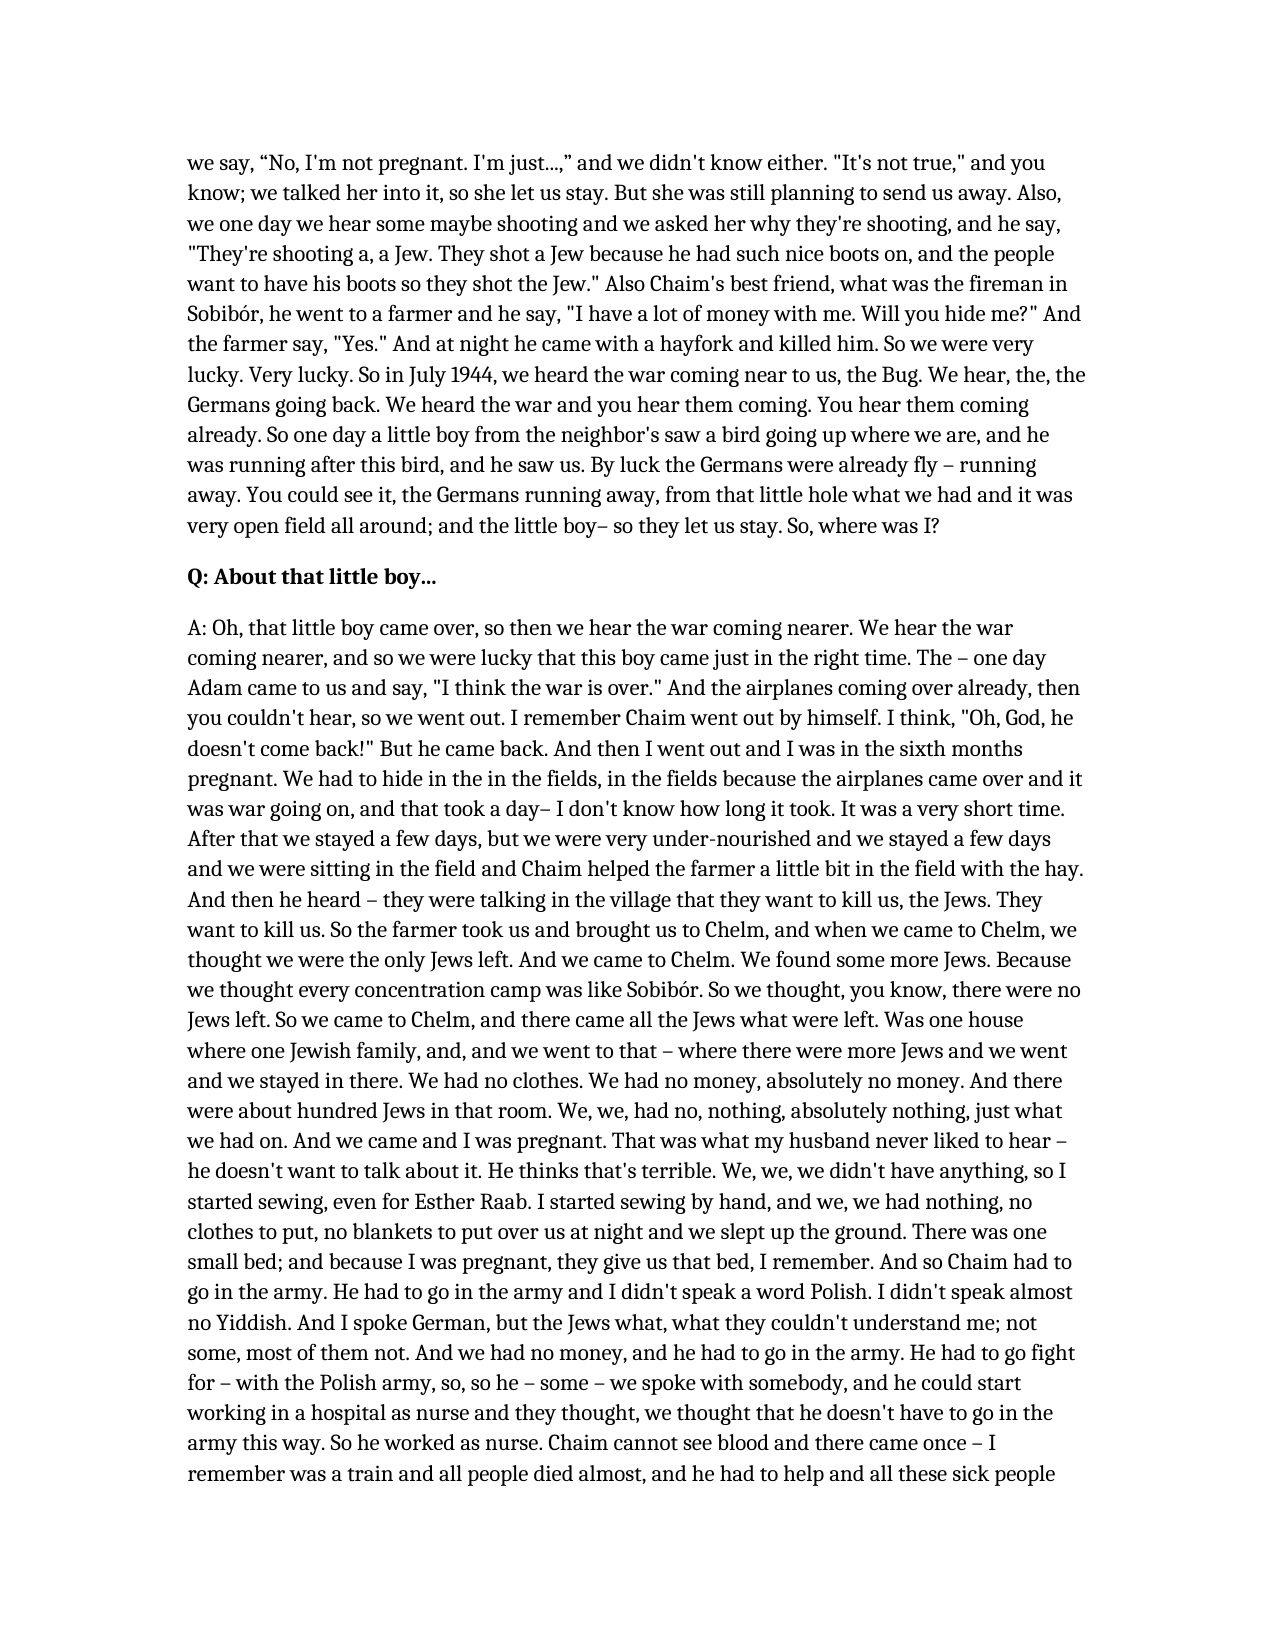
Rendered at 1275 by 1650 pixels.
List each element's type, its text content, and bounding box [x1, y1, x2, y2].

text Q: About that little boy... [187, 563, 1087, 590]
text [187, 150, 1087, 539]
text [187, 614, 1087, 1487]
